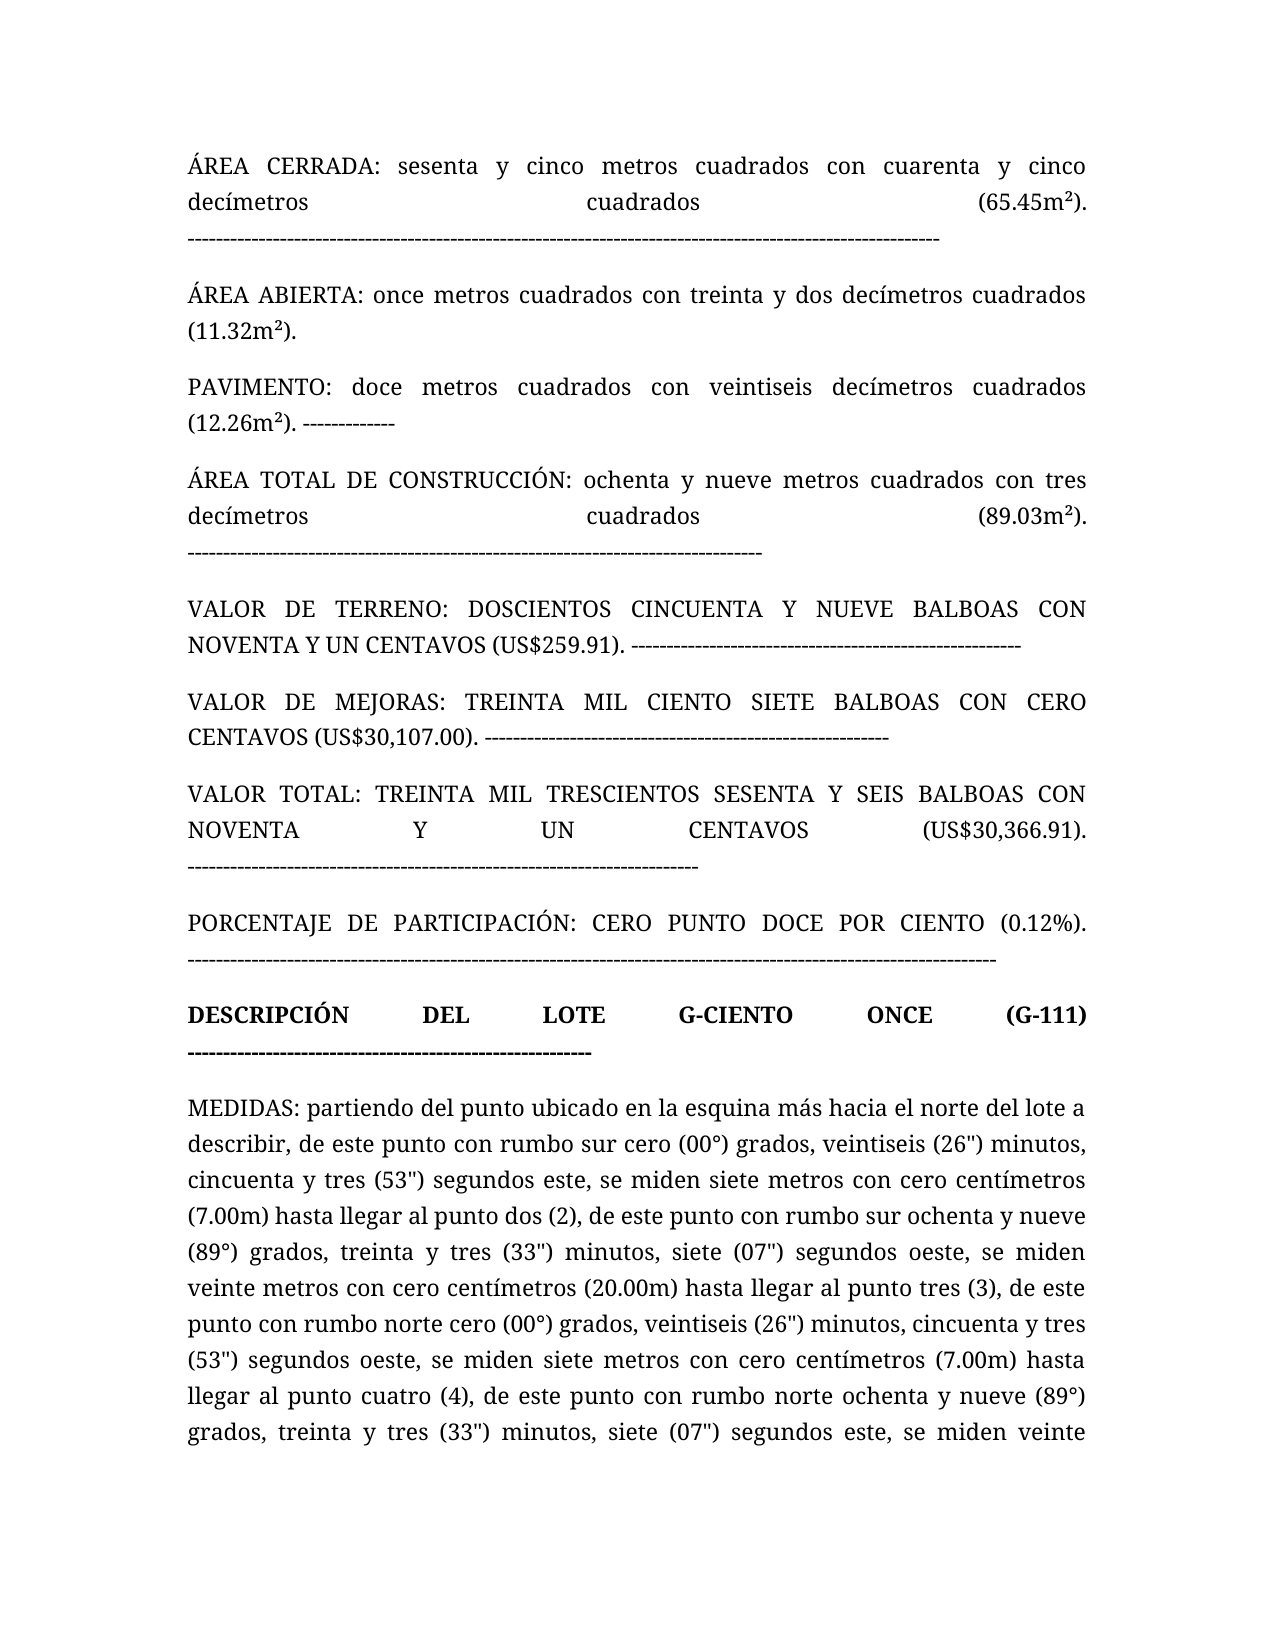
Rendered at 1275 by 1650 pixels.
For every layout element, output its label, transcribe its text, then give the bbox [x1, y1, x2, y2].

text VALOR DE MEJORAS: TREINTA MIL CIENTO SIETE BALBOAS CON CERO CENTAVOS (US$30,107.00). --------------------------------------------------------- [187, 685, 1087, 753]
text ÁREA ABIERTA: once metros cuadrados con treinta y dos decímetros cuadrados (11.32m²). [187, 279, 1087, 346]
text ÁREA CERRADA: sesenta y cinco metros cuadrados con cuarenta y cinco decímetros cuadrados (65.45m²). ---------------------------------------------------------------------------------------------------------- [187, 150, 1087, 253]
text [187, 1092, 1087, 1447]
text DESCRIPCIÓN DEL LOTE G-CIENTO ONCE (G-111) --------------------------------------------------------- [187, 999, 1087, 1067]
text PAVIMENTO: doce metros cuadrados con veintiseis decímetros cuadrados (12.26m²). ------------- [187, 371, 1087, 438]
text PORCENTAJE DE PARTICIPACIÓN: CERO PUNTO DOCE POR CIENTO (0.12%). ------------------------------------------------------------------------------------------------------------------ [187, 907, 1087, 974]
text ÁREA TOTAL DE CONSTRUCCIÓN: ochenta y nueve metros cuadrados con tres decímetros cuadrados (89.03m²). --------------------------------------------------------------------------------- [187, 464, 1087, 567]
text VALOR DE TERRENO: DOSCIENTOS CINCUENTA Y NUEVE BALBOAS CON NOVENTA Y UN CENTAVOS (US$259.91). ------------------------------------------------------- [187, 593, 1087, 660]
text VALOR TOTAL: TREINTA MIL TRESCIENTOS SESENTA Y SEIS BALBOAS CON NOVENTA Y UN CENTAVOS (US$30,366.91). ------------------------------------------------------------------------ [187, 778, 1087, 881]
